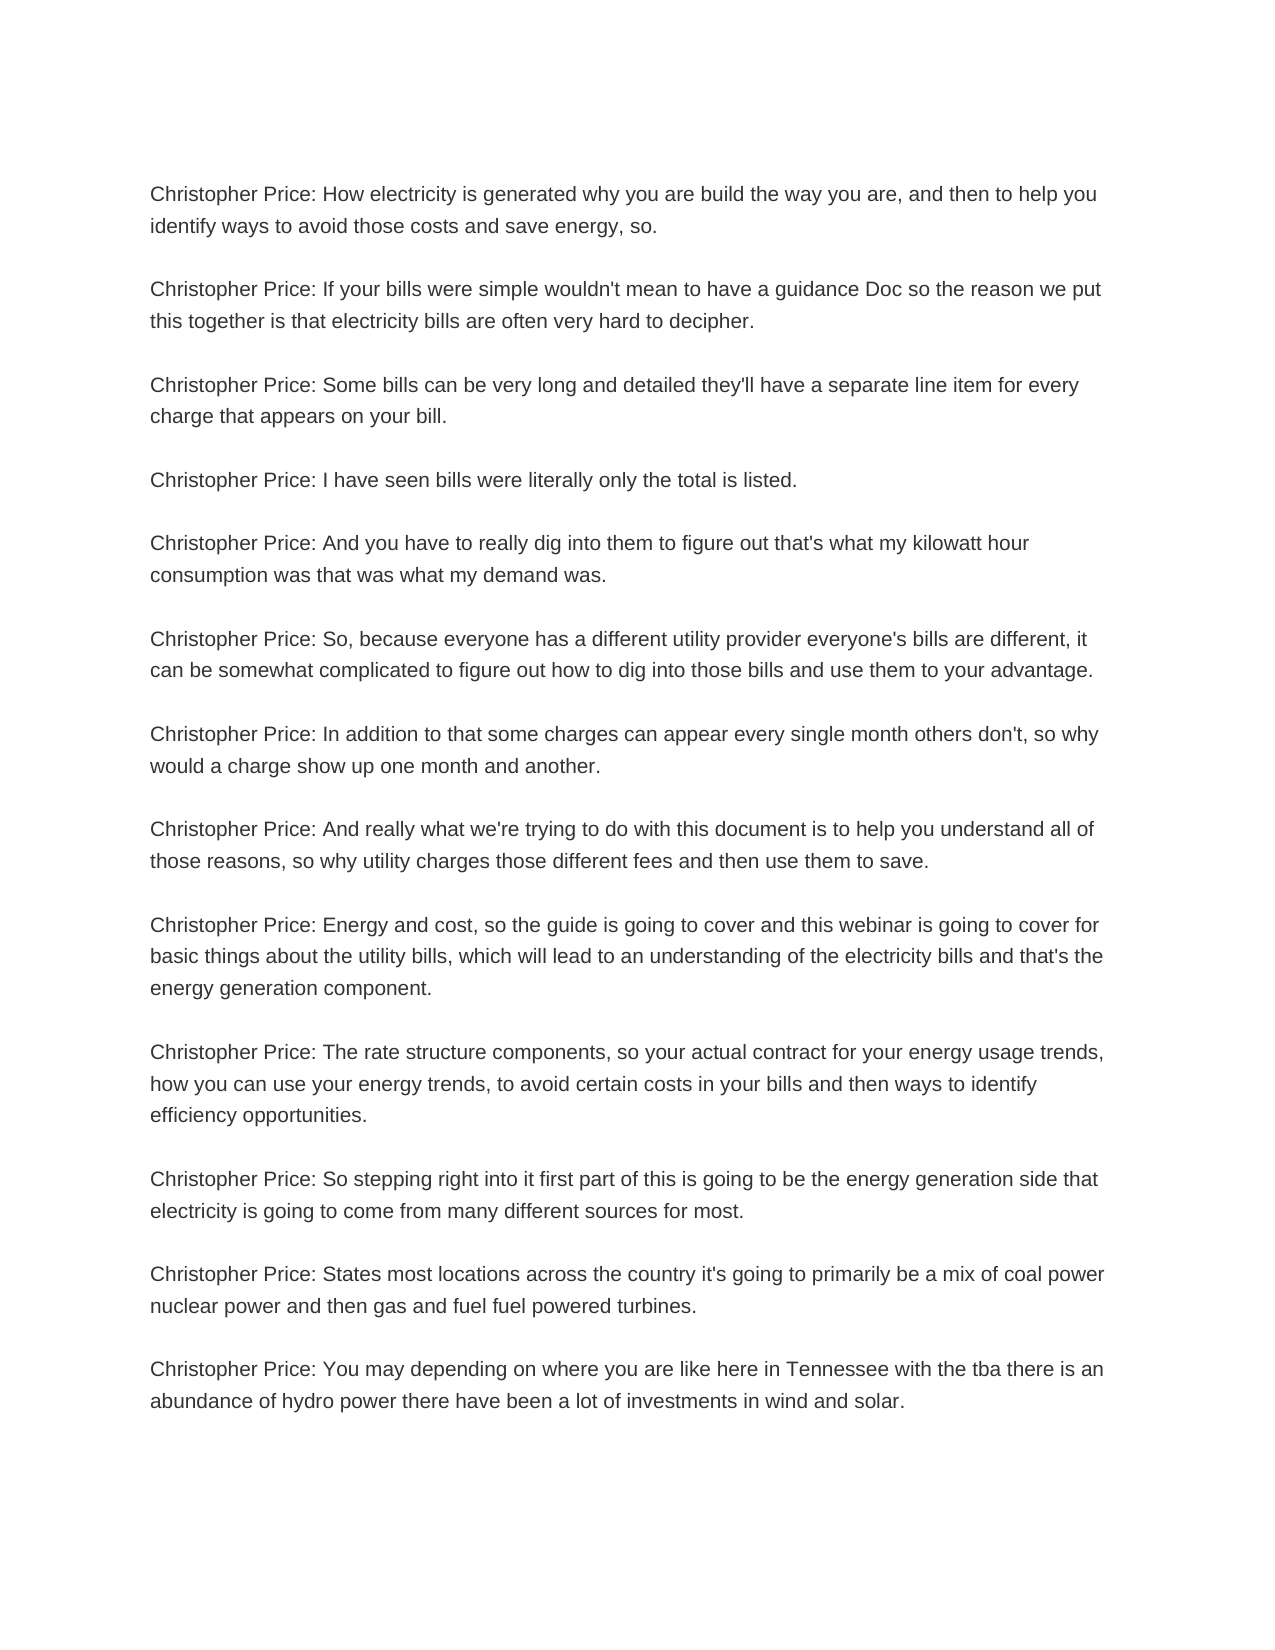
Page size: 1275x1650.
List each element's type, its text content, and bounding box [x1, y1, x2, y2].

text Christopher Price: So, because everyone has a different utility provider everyone's bills are different, it can be somewhat complicated to figure out how to dig into those bills and use them to your advantage. [150, 627, 1125, 682]
text Christopher Price: States most locations across the country it's going to primarily be a mix of coal power nuclear power and then gas and fuel fuel powered turbines. [150, 1262, 1125, 1318]
text Christopher Price: In addition to that some charges can appear every single month others don't, so why would a charge show up one month and another. [150, 722, 1125, 778]
text Christopher Price: And really what we're trying to do with this document is to help you understand all of those reasons, so why utility charges those different fees and then use them to save. [150, 817, 1125, 873]
text Christopher Price: How electricity is generated why you are build the way you are, and then to help you identify ways to avoid those costs and save energy, so. [150, 182, 1125, 237]
text Christopher Price: You may depending on where you are like here in Tennessee with the tba there is an abundance of hydro power there have been a lot of investments in wind and solar. [150, 1357, 1125, 1413]
text Christopher Price: The rate structure components, so your actual contract for your energy usage trends, how you can use your energy trends, to avoid certain costs in your bills and then ways to identify efficiency opportunities. [150, 1039, 1125, 1127]
text Christopher Price: I have seen bills were literally only the total is listed. [150, 468, 1125, 492]
text Christopher Price: Energy and cost, so the guide is going to cover and this webinar is going to cover for basic things about the utility bills, which will lead to an understanding of the electricity bills and that's the energy generation component. [150, 912, 1125, 1000]
text Christopher Price: And you have to really dig into them to figure out that's what my kilowatt hour consumption was that was what my demand was. [150, 531, 1125, 587]
text Christopher Price: So stepping right into it first part of this is going to be the energy generation side that electricity is going to come from many different sources for most. [150, 1167, 1125, 1222]
text Christopher Price: Some bills can be very long and detailed they'll have a separate line item for every charge that appears on your bill. [150, 372, 1125, 428]
text Christopher Price: If your bills were simple wouldn't mean to have a guidance Doc so the reason we put this together is that electricity bills are often very hard to decipher. [150, 277, 1125, 333]
